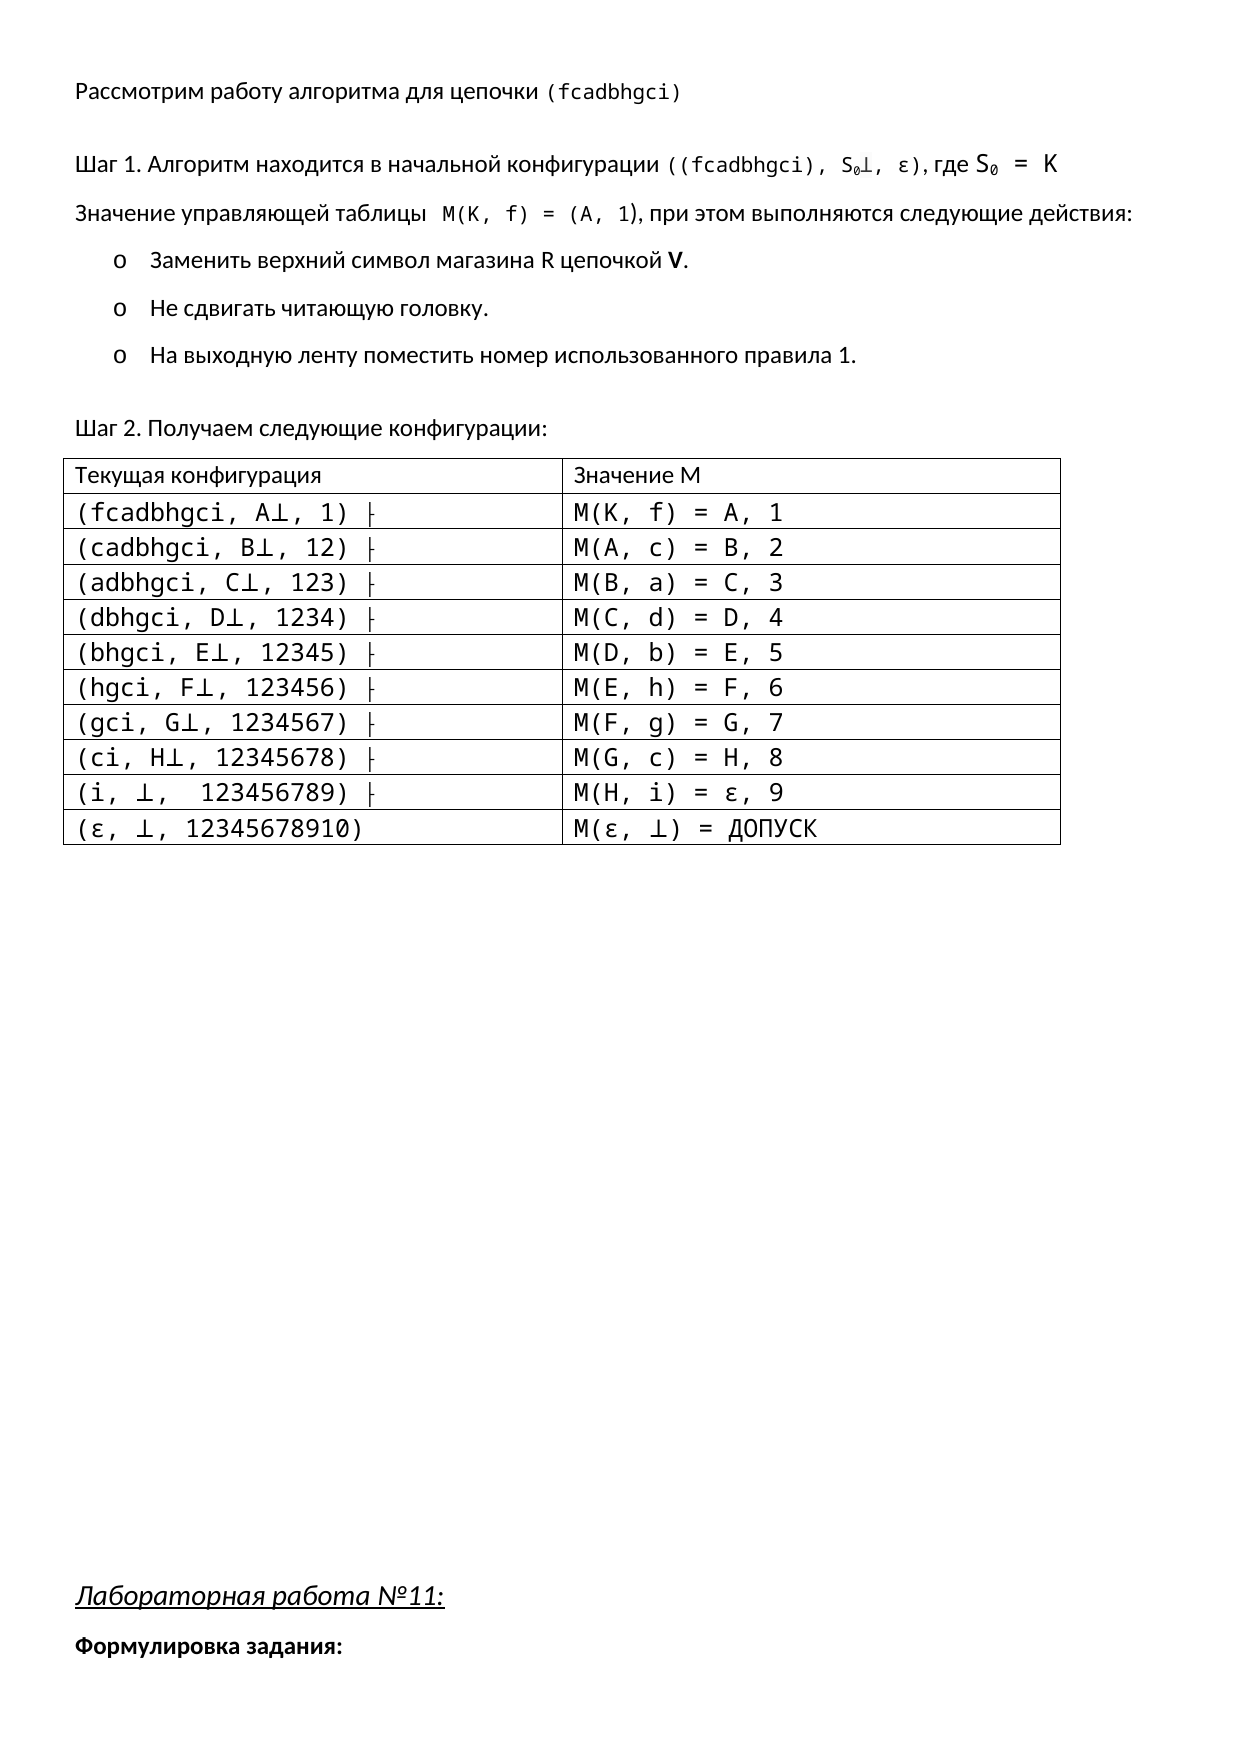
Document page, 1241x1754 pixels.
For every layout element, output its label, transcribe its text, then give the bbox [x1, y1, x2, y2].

table_cell (cadbhgci, B⊥, 12) ⸠ [64, 529, 562, 563]
table_cell (bhgci, E⊥, 12345) ⸠ [64, 635, 562, 669]
table_cell (hgci, F⊥, 123456) ⸠ [64, 670, 562, 704]
table_cell (ci, H⊥, 12345678) ⸠ [64, 740, 562, 774]
text Лабораторная работа №11: [75, 1577, 1165, 1613]
list Не сдвигать читающую головку. [112, 292, 1165, 324]
table_cell M(F, g) = G, 7 [563, 705, 1060, 739]
text Формулировка задания: [75, 1630, 1165, 1661]
table_cell (i, ⊥, 123456789) ⸠ [64, 775, 562, 809]
table_cell M(C, d) = D, 4 [563, 600, 1060, 634]
table_cell M(ε, ⊥) = ДОПУСК [563, 810, 1060, 844]
table_cell M(A, c) = B, 2 [563, 529, 1060, 563]
table_cell M(B, a) = C, 3 [563, 565, 1060, 598]
table_cell M(K, f) = A, 1 [563, 494, 1060, 528]
table_cell M(H, i) = ε, 9 [563, 775, 1060, 809]
table_cell (fcadbhgci, A⊥, 1) ⸠ [64, 494, 562, 528]
table_cell (adbhgci, C⊥, 123) ⸠ [64, 565, 562, 598]
table_cell (dbhgci, D⊥, 1234) ⸠ [64, 600, 562, 634]
table_header Значение М [563, 459, 1060, 493]
table_cell (gci, G⊥, 1234567) ⸠ [64, 705, 562, 739]
table_cell M(G, c) = H, 8 [563, 740, 1060, 774]
text Шаг 1. Алгоритм находится в начальной конфигурации ((fcadbhgci), S0Ʇ, ε), где S0 = K [75, 146, 1165, 180]
text Рассмотрим работу алгоритма для цепочки (fcadbhgci) [75, 75, 1165, 106]
text Значение управляющей таблицы M(K, f) = (A, 1), при этом выполняются следующие действия: [75, 197, 1165, 227]
table_cell M(D, b) = E, 5 [563, 635, 1060, 669]
list Заменить верхний символ магазина R цепочкой V. [112, 244, 1165, 276]
list На выходную ленту поместить номер использованного правила 1. [112, 339, 1165, 371]
text Шаг 2. Получаем следующие конфигурации: [75, 412, 1165, 443]
table_cell (ε, ⊥, 12345678910) [64, 810, 562, 844]
table_header Текущая конфигурация [64, 459, 562, 493]
table_cell M(E, h) = F, 6 [563, 670, 1060, 704]
